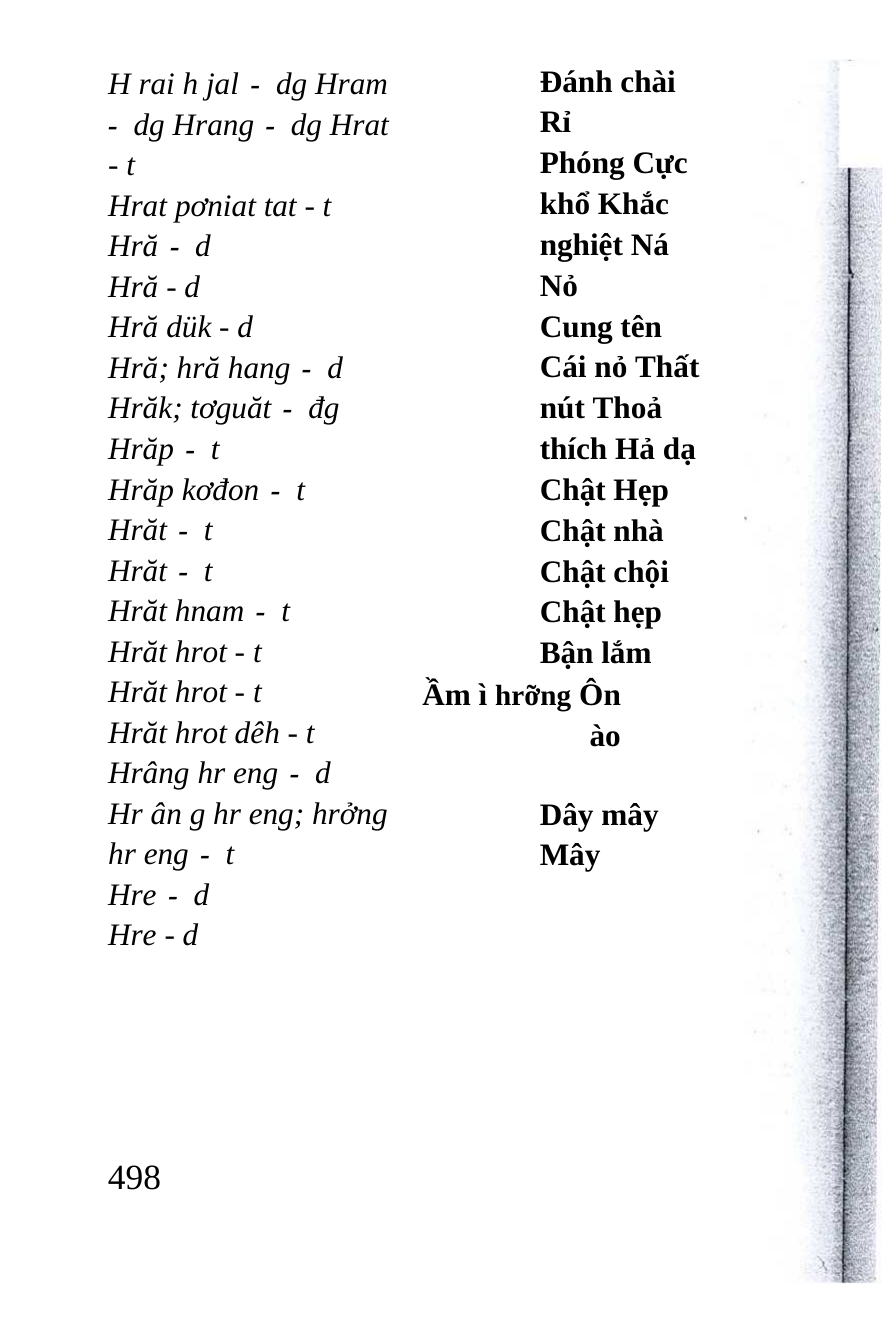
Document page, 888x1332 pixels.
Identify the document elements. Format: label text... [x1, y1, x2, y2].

text Hrăt hrot - t [108, 670, 397, 711]
text Hrăt hnam - t [108, 589, 397, 629]
text Hrăt hrot - t [108, 629, 397, 670]
text Hrăt - t [108, 508, 397, 548]
text Hrat pơniat tat - t [108, 184, 397, 224]
text Hre - d [108, 873, 397, 913]
text Hrâng hr eng - d [108, 751, 397, 792]
text Dây mây Mây [539, 793, 700, 874]
text Chật nhà Chật chội Chật hẹp Bận lắm [539, 509, 700, 672]
text hr eng - t [108, 832, 397, 873]
picture [744, 59, 883, 1284]
text Hrăp kơđon - t [108, 467, 397, 508]
text Hră - d [108, 265, 397, 305]
text Cung tên Cái nỏ Thất nút Thoả thích Hả dạ Chật Hẹp [539, 304, 700, 509]
text Đánh chài Rỉ [539, 59, 700, 141]
text Hră; hră hang - d [108, 346, 397, 386]
text Phóng Cực khổ Khắc nghiệt Ná Nỏ [539, 141, 700, 304]
text Hrăp - t [108, 427, 397, 467]
text Hră dük - d [108, 305, 397, 346]
text Hr ân g hr eng; hrởng [108, 792, 397, 832]
text Hre - d [108, 913, 397, 954]
text H rai h jal - dg Hram - dg Hrang - dg Hrat - t [108, 62, 397, 184]
text Hrăt hrot dêh - t [108, 711, 397, 751]
text Hrăt - t [108, 548, 397, 589]
text Hrăk; tơguăt - đg [108, 386, 397, 427]
text Hră - d [108, 224, 397, 265]
text Ầm ì hrỡng Ôn ào [410, 672, 621, 754]
